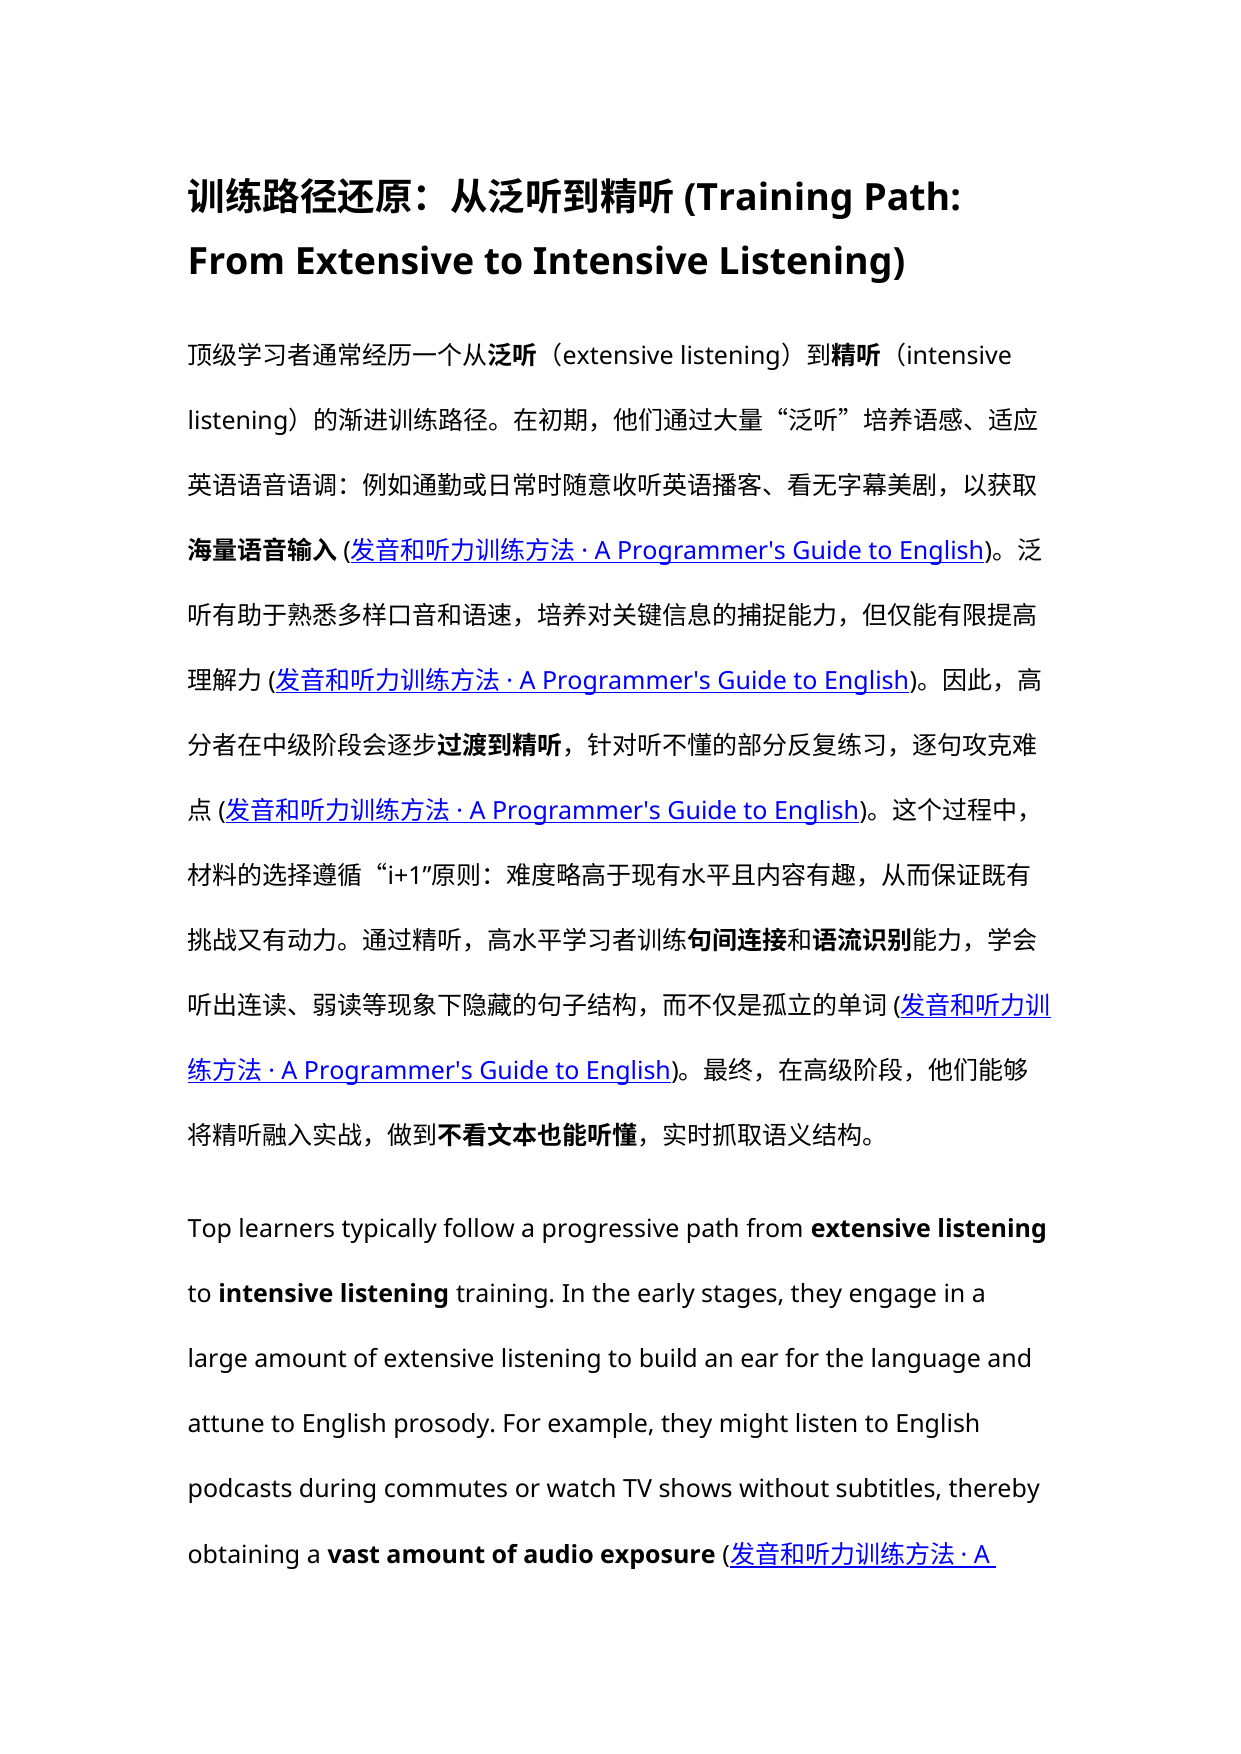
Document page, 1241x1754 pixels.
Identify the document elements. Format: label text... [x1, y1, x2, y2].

text 顶级学习者通常经历一个从泛听（extensive listening）到精听（intensive listening）的渐进训练路径。在初期，他们通过大量“泛听”培养语感、适应英语语音语调：例如通勤或日常时随意收听英语播客、看无字幕美剧，以获取海量语音输入 (发音和听力训练方法 · A Programmer's Guide to English)。泛听有助于熟悉多样口音和语速，培养对关键信息的捕捉能力，但仅能有限提高理解力 (发音和听力训练方法 · A Programmer's Guide to English)。因此，高分者在中级阶段会逐步过渡到精听，针对听不懂的部分反复练习，逐句攻克难点 (发音和听力训练方法 · A Programmer's Guide to English)。这个过程中，材料的选择遵循“i+1”原则：难度略高于现有水平且内容有趣，从而保证既有挑战又有动力。通过精听，高水平学习者训练句间连接和语流识别能力，学会听出连读、弱读等现象下隐藏的句子结构，而不仅是孤立的单词 (发音和听力训练方法 · A Programmer's Guide to English)。最终，在高级阶段，他们能够将精听融入实战，做到不看文本也能听懂，实时抓取语义结构。 [187, 321, 1053, 1166]
text 训练路径还原：从泛听到精听 (Training Path: From Extensive to Intensive Listening) [187, 162, 1053, 292]
